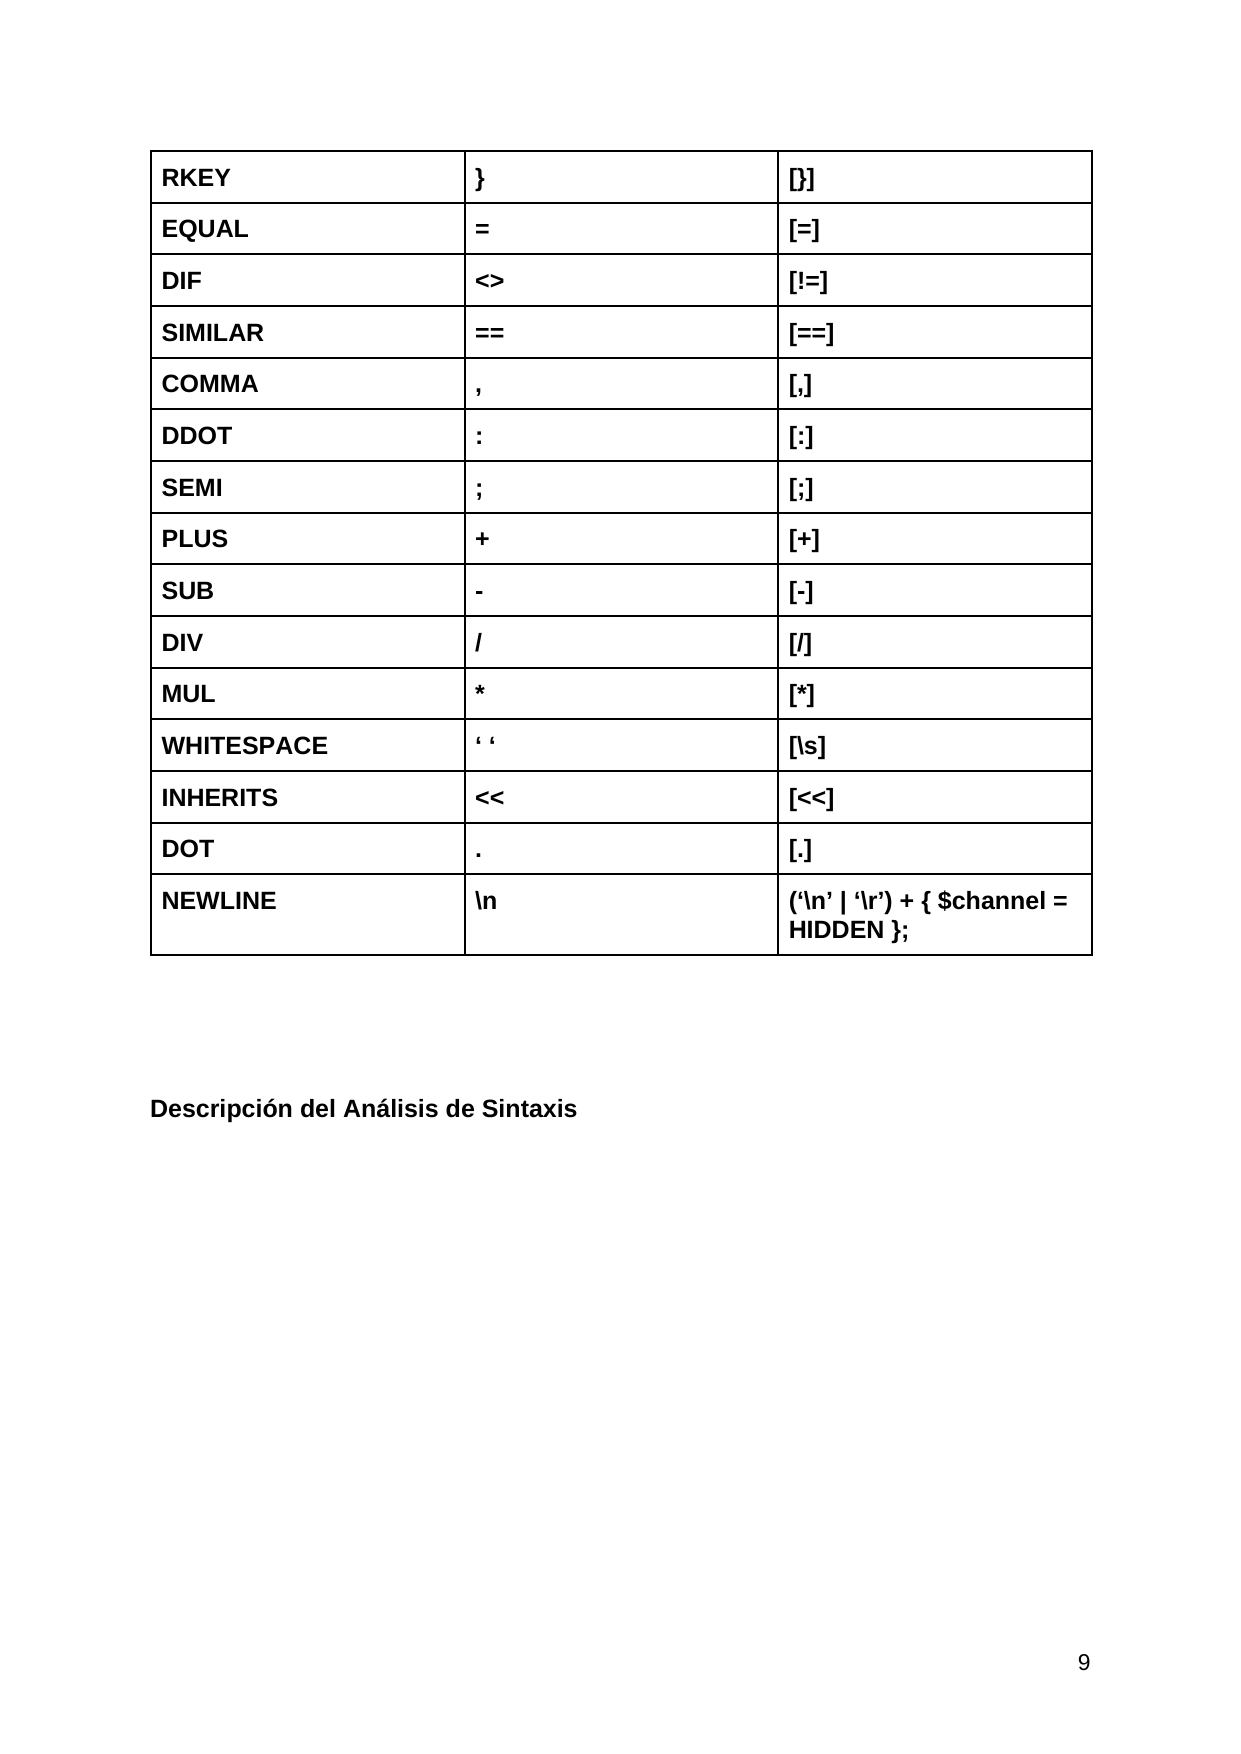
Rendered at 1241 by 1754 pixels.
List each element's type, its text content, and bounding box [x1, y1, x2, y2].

table_cell \n [466, 875, 777, 954]
table_cell [\s] [779, 720, 1091, 770]
table_cell [*] [779, 669, 1091, 718]
table_cell . [466, 824, 777, 873]
table_cell DOT [152, 824, 464, 873]
table_cell [=] [779, 204, 1091, 253]
table_cell WHITESPACE [152, 720, 464, 770]
table_cell DIF [152, 255, 464, 305]
table_cell - [466, 565, 777, 615]
table_cell , [466, 359, 777, 408]
table_cell DDOT [152, 410, 464, 460]
table_cell SUB [152, 565, 464, 615]
table_cell + [466, 514, 777, 563]
table_cell COMMA [152, 359, 464, 408]
table_cell MUL [152, 669, 464, 718]
table_cell EQUAL [152, 204, 464, 253]
table_cell PLUS [152, 514, 464, 563]
table_cell [.] [779, 824, 1091, 873]
table_cell / [466, 617, 777, 667]
table_cell [!=] [779, 255, 1091, 305]
table_cell ‘ ‘ [466, 720, 777, 770]
table_cell * [466, 669, 777, 718]
table_cell SIMILAR [152, 307, 464, 357]
table_cell ; [466, 462, 777, 512]
table_cell [;] [779, 462, 1091, 512]
table_cell DIV [152, 617, 464, 667]
table_cell : [466, 410, 777, 460]
table_cell [<<] [779, 772, 1091, 822]
table_cell [+] [779, 514, 1091, 563]
table_cell NEWLINE [152, 875, 464, 954]
text Descripción del Análisis de Sintaxis [150, 1094, 1090, 1123]
table_cell [-] [779, 565, 1091, 615]
table_cell << [466, 772, 777, 822]
table_cell [,] [779, 359, 1091, 408]
table_cell [/] [779, 617, 1091, 667]
table_cell [==] [779, 307, 1091, 357]
table_cell (‘\n’ | ‘\r’) + { $channel = HIDDEN }; [779, 875, 1091, 954]
table_cell INHERITS [152, 772, 464, 822]
table_cell == [466, 307, 777, 357]
table_cell RKEY [152, 152, 464, 202]
table_cell <> [466, 255, 777, 305]
table_cell [}] [779, 152, 1091, 202]
table_cell } [466, 152, 777, 202]
table_cell SEMI [152, 462, 464, 512]
table_cell = [466, 204, 777, 253]
table_cell [:] [779, 410, 1091, 460]
